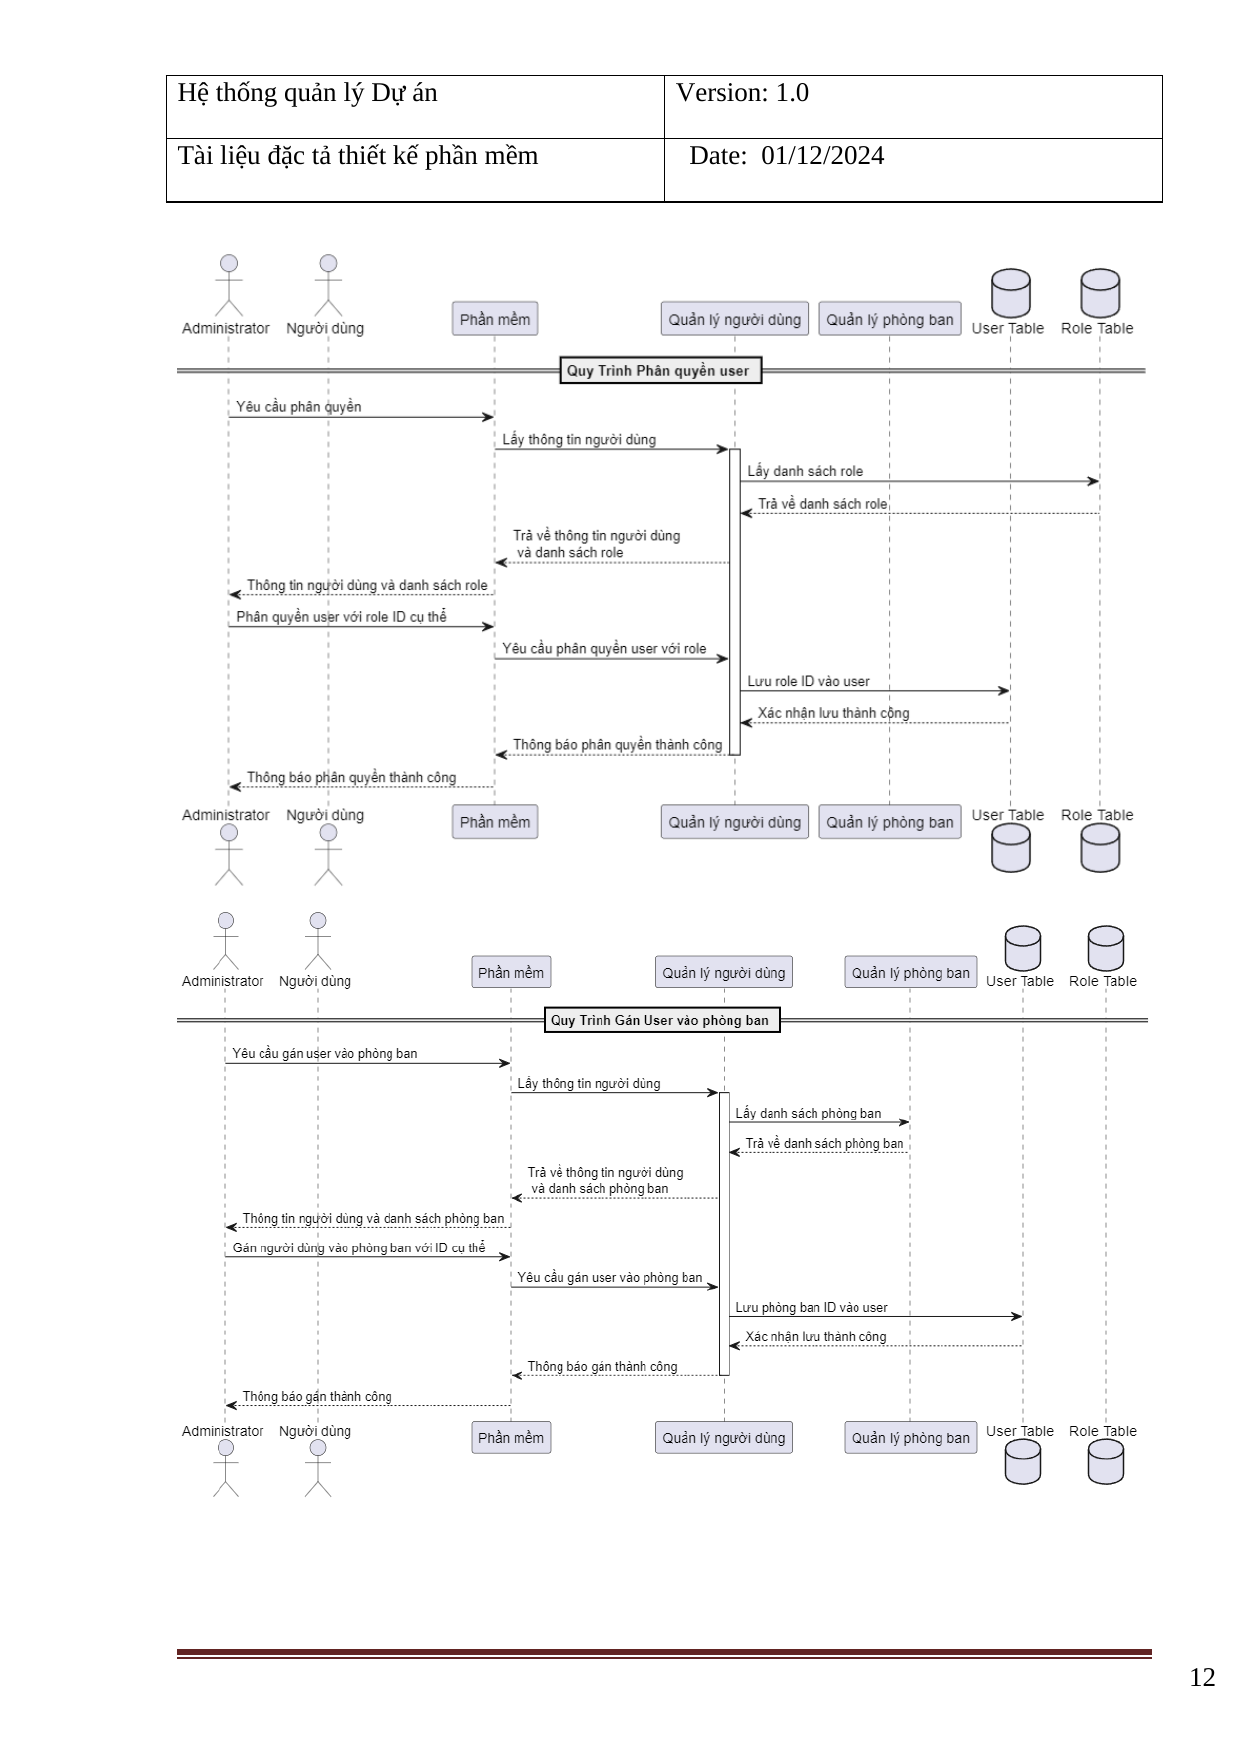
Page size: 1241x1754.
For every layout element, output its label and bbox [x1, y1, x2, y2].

picture [177, 249, 1152, 892]
picture [177, 907, 1154, 1502]
